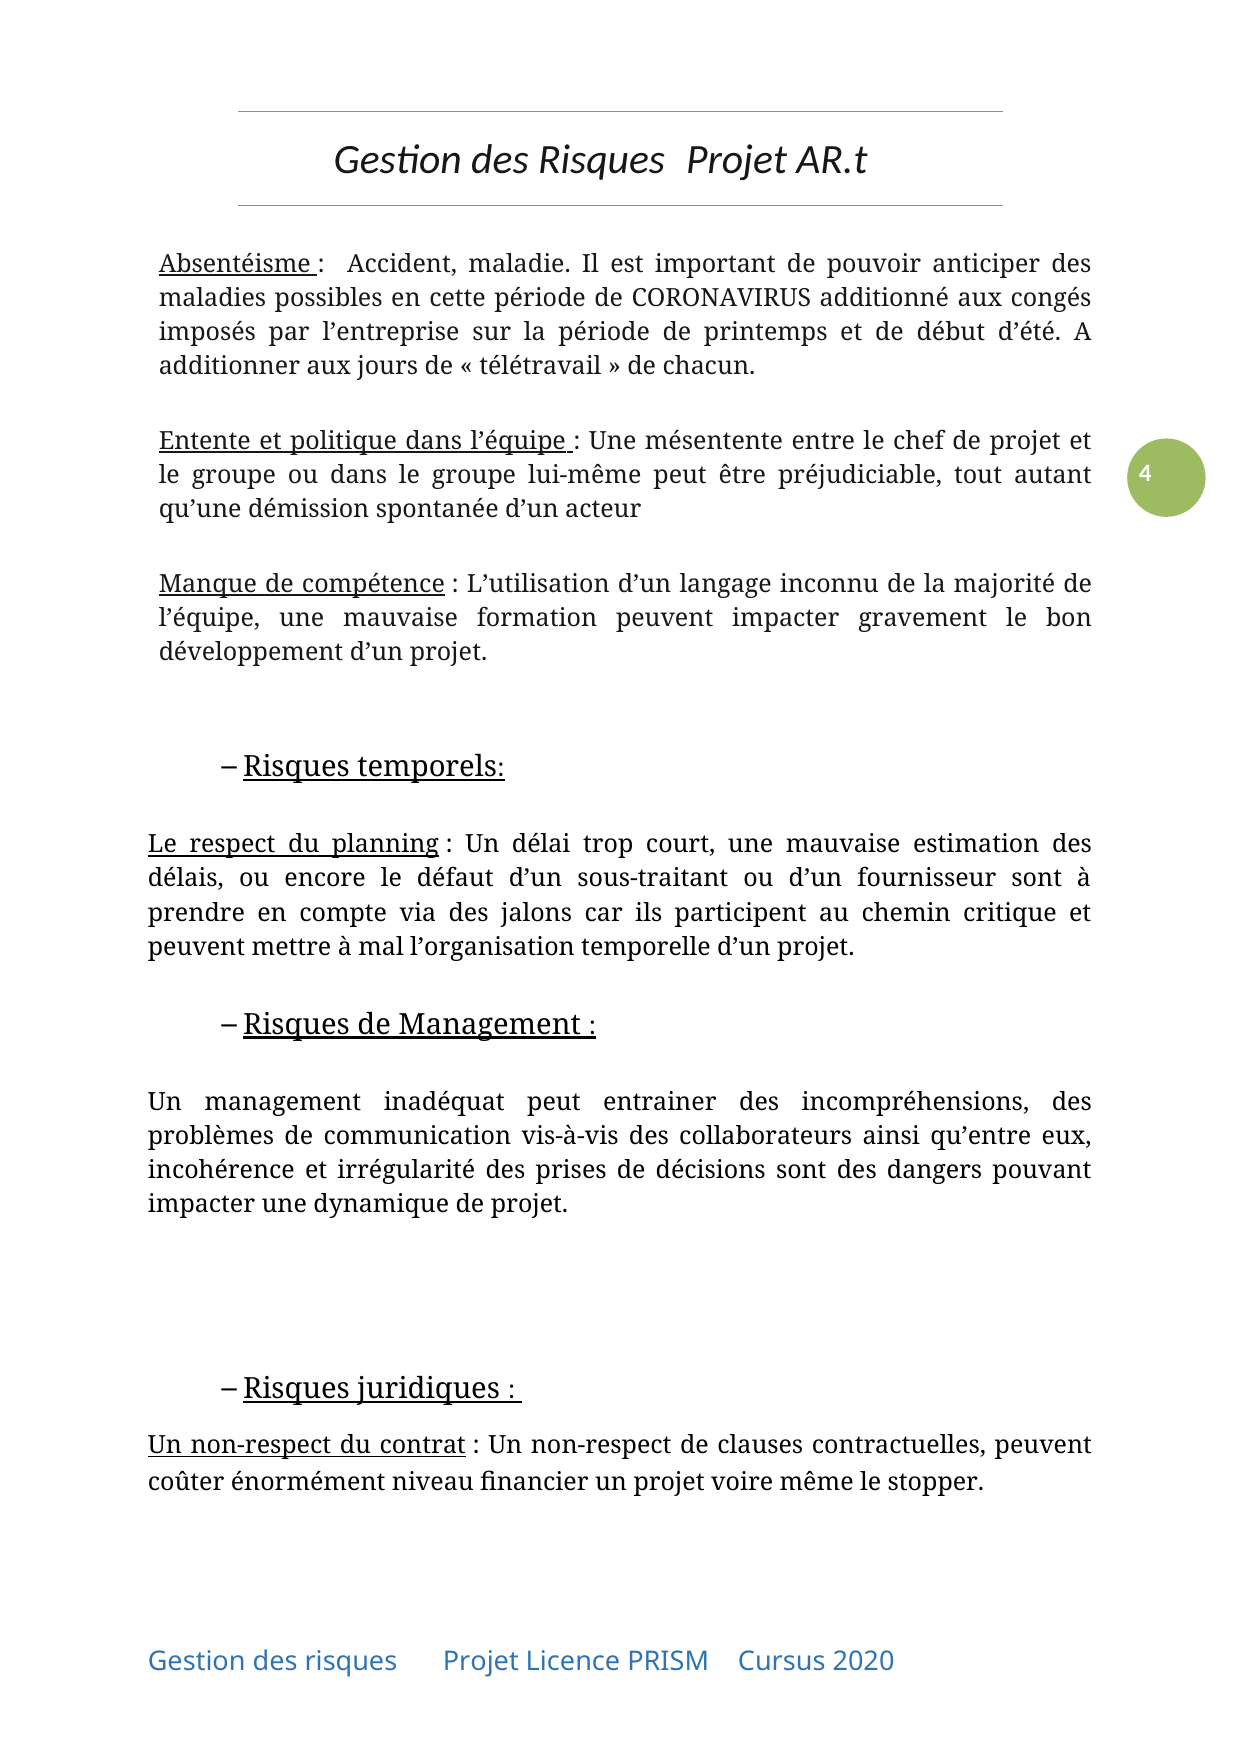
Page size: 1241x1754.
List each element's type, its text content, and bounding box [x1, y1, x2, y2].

text Un non-respect du contrat : Un non-respect de clauses contractuelles, peuvent coûter énormément niveau financier un projet voire même le stopper. [148, 1427, 1093, 1498]
text Manque de compétence : L’utilisation d’un langage inconnu de la majorité de l’équipe, une mauvaise formation peuvent impacter gravement le bon développement d’un projet. [158, 565, 1093, 667]
text Absentéisme : Accident, maladie. Il est important de pouvoir anticiper des maladies possibles en cette période de CORONAVIRUS additionné aux congés imposés par l’entreprise sur la période de printemps et de début d’été. A additionner aux jours de « télétravail » de chacun. [158, 245, 1093, 382]
text Un management inadéquat peut entrainer des incompréhensions, des problèmes de communication vis-à-vis des collaborateurs ainsi qu’entre eux, incohérence et irrégularité des prises de décisions sont des dangers pouvant impacter une dynamique de projet. [148, 1083, 1093, 1220]
text Le respect du planning : Un délai trop court, une mauvaise estimation des délais, ou encore le défaut d’un sous-traitant ou d’un fournisseur sont à prendre en compte via des jalons car ils participent au chemin critique et peuvent mettre à mal l’organisation temporelle d’un projet. [148, 826, 1093, 962]
text ─ Risques temporels: [158, 746, 1093, 785]
text ─ Risques juridiques : [148, 1367, 1093, 1407]
text Entente et politique dans l’équipe : Une mésentente entre le chef de projet et le groupe ou dans le groupe lui-même peut être préjudiciable, tout autant qu’une démission spontanée d’un acteur [158, 422, 1093, 524]
text ─ Risques de Management : [148, 1003, 1093, 1043]
